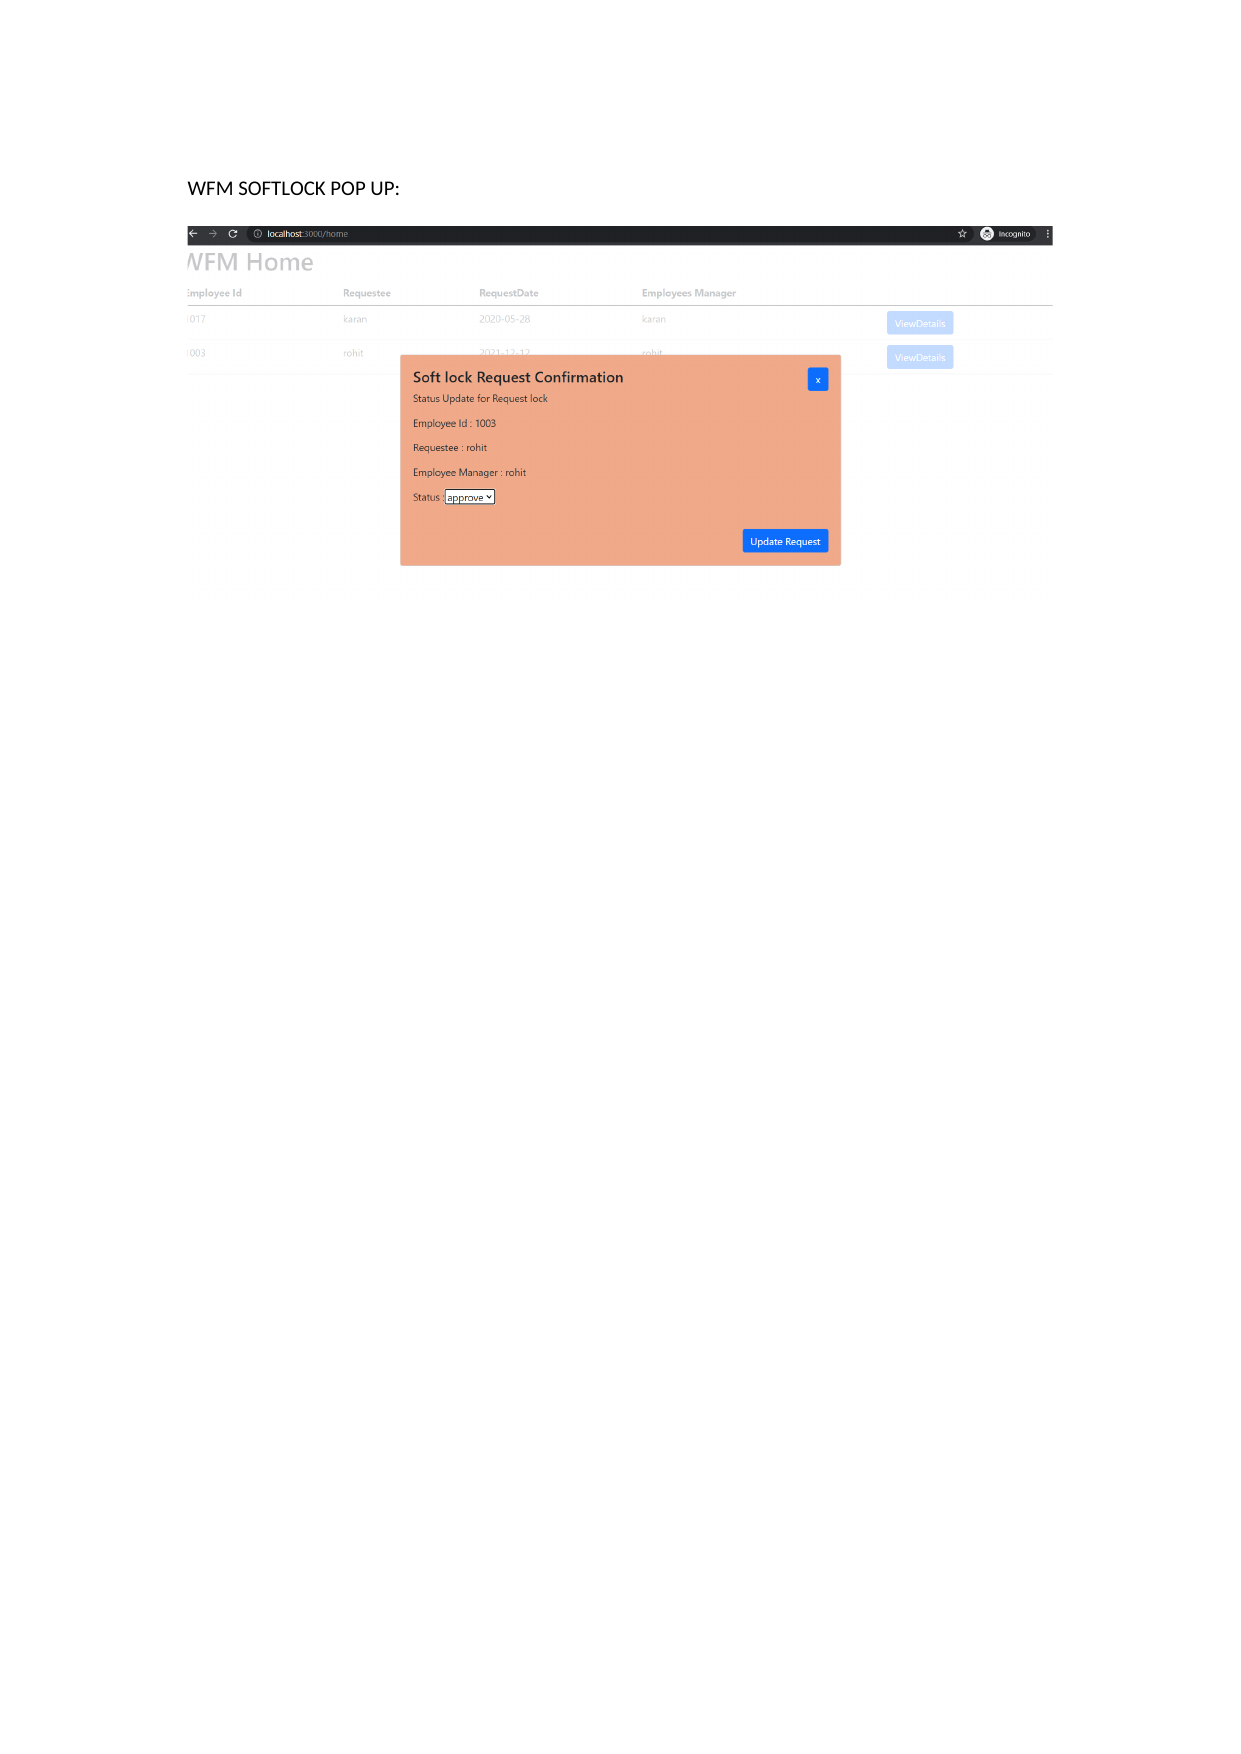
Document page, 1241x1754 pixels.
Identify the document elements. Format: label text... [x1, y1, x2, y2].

picture [187, 226, 1053, 612]
text WFM SOFTLOCK POP UP: [187, 175, 1053, 201]
